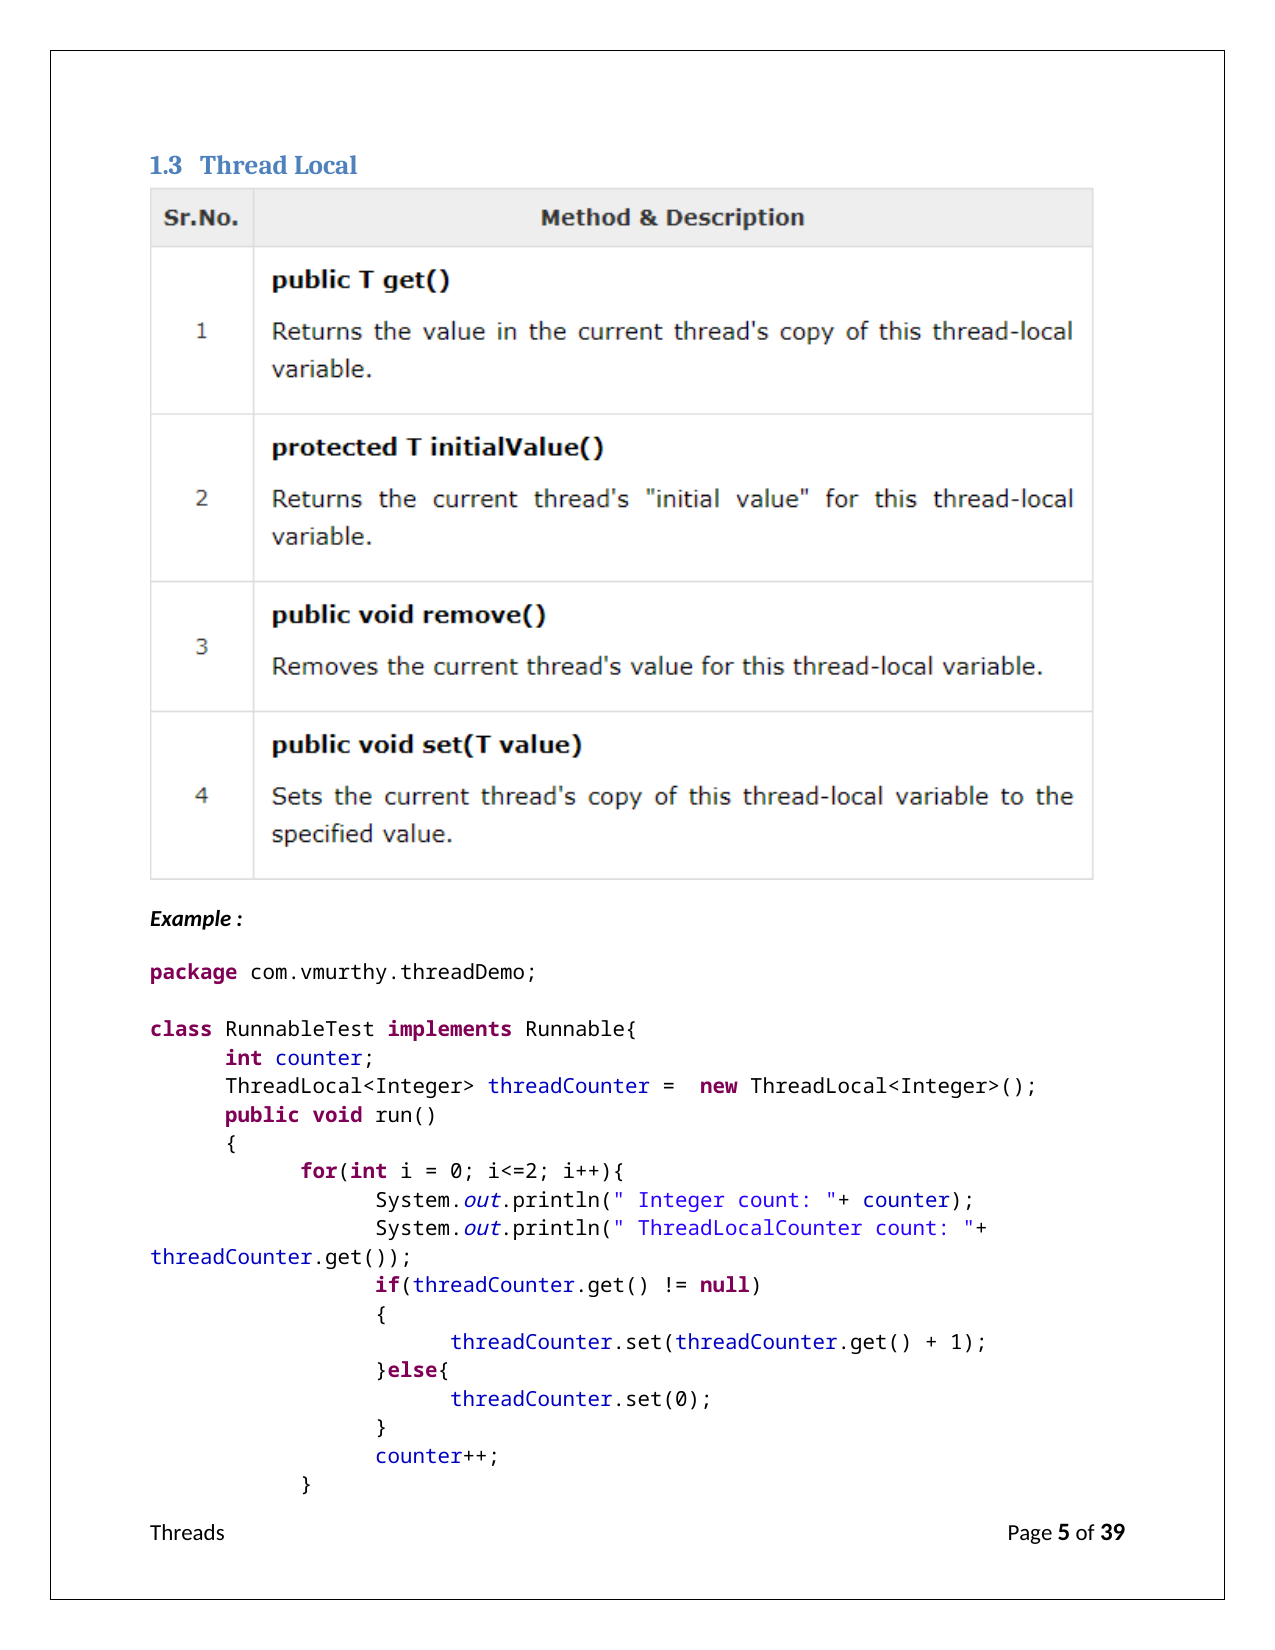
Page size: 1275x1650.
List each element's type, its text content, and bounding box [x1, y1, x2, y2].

text class RunnableTest implements Runnable{ [150, 1014, 1125, 1043]
text counter++; [150, 1441, 1125, 1469]
text public void run() [150, 1100, 1125, 1128]
picture [150, 185, 1097, 880]
text } [150, 1469, 1125, 1498]
text ThreadLocal<Integer> threadCounter = new ThreadLocal<Integer>(); [150, 1071, 1125, 1100]
text { [150, 1299, 1125, 1327]
text threadCounter.set(threadCounter.get() + 1); [150, 1327, 1125, 1356]
text int counter; [150, 1043, 1125, 1071]
text System.out.println(" ThreadLocalCounter count: "+ threadCounter.get()); [150, 1213, 1125, 1270]
subtitle Thread Local [150, 150, 1125, 181]
text Example : [150, 904, 1125, 932]
text }else{ [150, 1356, 1125, 1384]
text } [150, 1412, 1125, 1441]
text if(threadCounter.get() != null) [150, 1270, 1125, 1299]
text System.out.println(" Integer count: "+ counter); [150, 1185, 1125, 1213]
text for(int i = 0; i<=2; i++){ [150, 1157, 1125, 1185]
text threadCounter.set(0); [150, 1384, 1125, 1412]
text { [150, 1128, 1125, 1157]
text package com.vmurthy.threadDemo; [150, 957, 1125, 986]
